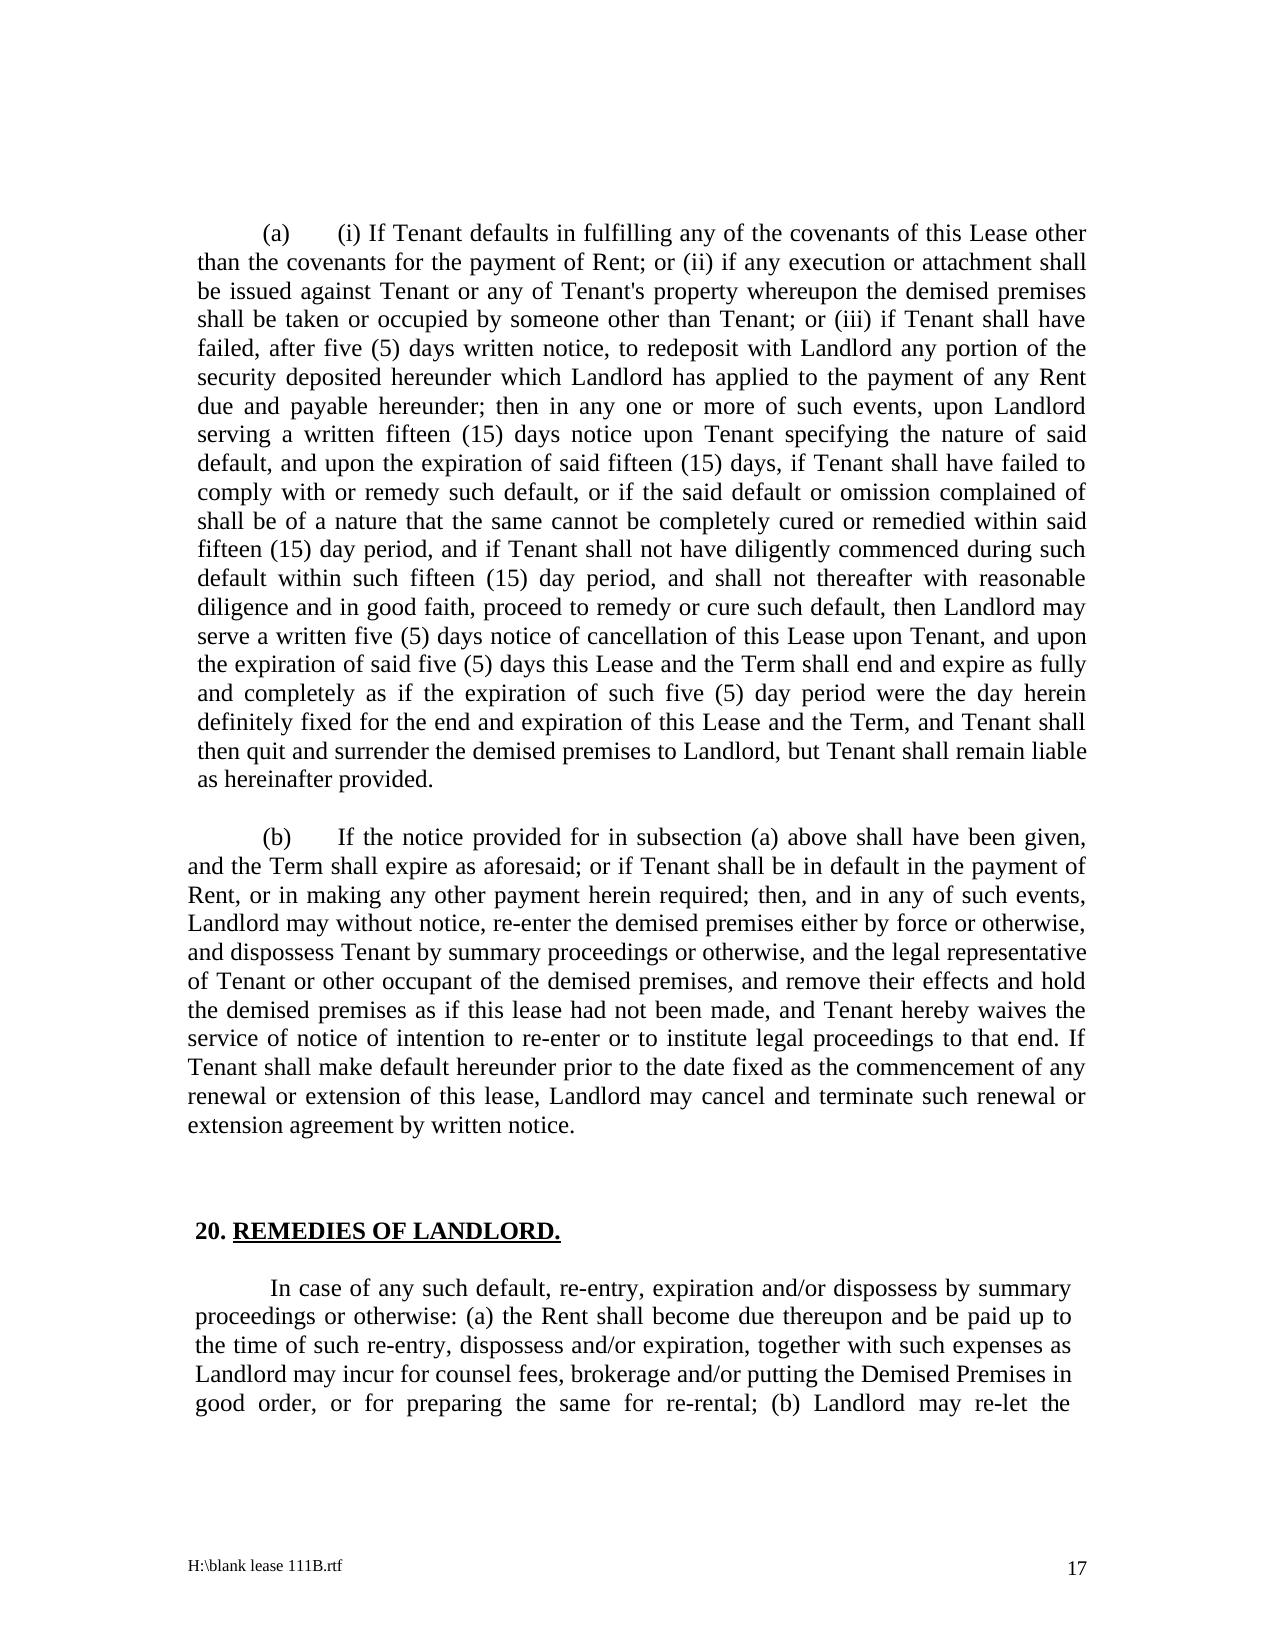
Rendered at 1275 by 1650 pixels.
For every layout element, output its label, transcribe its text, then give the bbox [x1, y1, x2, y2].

list If the notice provided for in subsection (a) above shall have been given, and the Term shall expire as aforesaid; or if Tenant shall be in default in the payment of Rent, or in making any other payment herein required; then, and in any of such events, Landlord may without notice, re-enter the demised premises either by force or otherwise, and dispossess Tenant by summary proceedings or otherwise, and the legal representative of Tenant or other occupant of the demised premises, and remove their effects and hold the demised premises as if this lease had not been made, and Tenant hereby waives the service of notice of intention to re-enter or to institute legal proceedings to that end. If Tenant shall make default hereunder prior to the date fixed as the commencement of any renewal or extension of this lease, Landlord may cancel and terminate such renewal or extension agreement by written notice. [187, 822, 1087, 1138]
text In case of any such default, re-entry, expiration and/or dispossess by summary proceedings or otherwise: (a) the Rent shall become due thereupon and be paid up to the time of such re-entry, dispossess and/or expiration, together with such expenses as Landlord may incur for counsel fees, brokerage and/or putting the Demised Premises in good order, or for preparing the same for re-rental; (b) Landlord may re-let the [195, 1273, 1073, 1416]
subtitle REMEDIES OF LANDLORD. [195, 1216, 1200, 1245]
list (i) If Tenant defaults in fulfilling any of the covenants of this Lease other than the covenants for the payment of Rent; or (ii) if any execution or attachment shall be issued against Tenant or any of Tenant's property whereupon the demised premises shall be taken or occupied by someone other than Tenant; or (iii) if Tenant shall have failed, after five (5) days written notice, to redeposit with Landlord any portion of the security deposited hereunder which Landlord has applied to the payment of any Rent due and payable hereunder; then in any one or more of such events, upon Landlord serving a written fifteen (15) days notice upon Tenant specifying the nature of said default, and upon the expiration of said fifteen (15) days, if Tenant shall have failed to comply with or remedy such default, or if the said default or omission complained of shall be of a nature that the same cannot be completely cured or remedied within said fifteen (15) day period, and if Tenant shall not have diligently commenced during such default within such fifteen (15) day period, and shall not thereafter with reasonable diligence and in good faith, proceed to remedy or cure such default, then Landlord may serve a written five (5) days notice of cancellation of this Lease upon Tenant, and upon the expiration of said five (5) days this Lease and the Term shall end and expire as fully and completely as if the expiration of such five (5) day period were the day herein definitely fixed for the end and expiration of this Lease and the Term, and Tenant shall then quit and surrender the demised premises to Landlord, but Tenant shall remain liable as hereinafter provided. [197, 218, 1087, 793]
